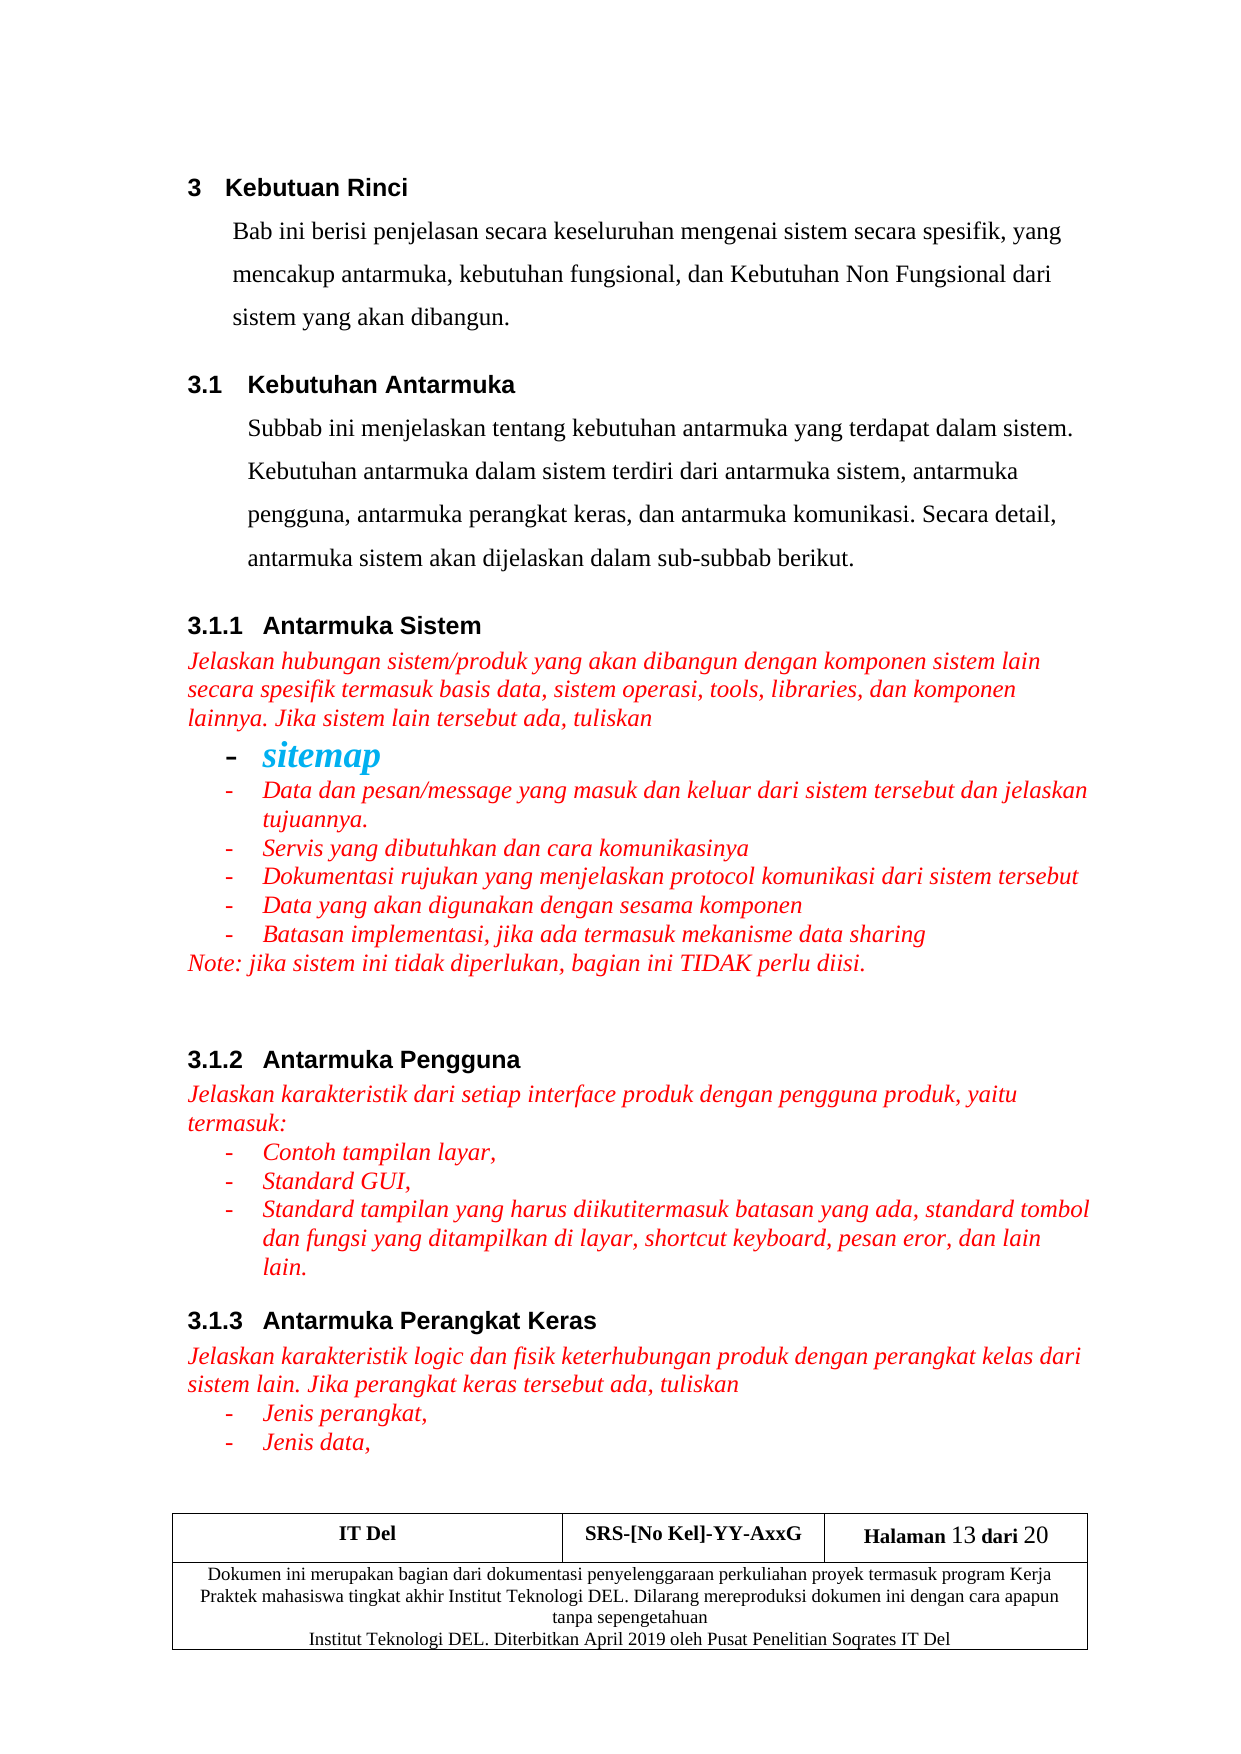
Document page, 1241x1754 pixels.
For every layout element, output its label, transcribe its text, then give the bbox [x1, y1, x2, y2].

list sitemap [225, 732, 1092, 775]
list Standard GUI, [225, 1166, 1092, 1194]
subtitle Antarmuka Sistem [187, 611, 1092, 639]
text Jelaskan karakteristik logic dan fisik keterhubungan produk dengan perangkat kelas dari sistem lain. Jika perangkat keras tersebut ada, tuliskan [187, 1341, 1092, 1398]
list Data yang akan digunakan dengan sesama komponen [225, 890, 1092, 919]
list Data dan pesan/message yang masuk dan keluar dari sistem tersebut dan jelaskan tujuannya. [225, 775, 1092, 833]
list Batasan implementasi, jika ada termasuk mekanisme data sharing [225, 919, 1092, 948]
text Jelaskan karakteristik dari setiap interface produk dengan pengguna produk, yaitu termasuk: [187, 1079, 1092, 1137]
list Jenis data, [225, 1427, 1092, 1456]
list Dokumentasi rujukan yang menjelaskan protocol komunikasi dari sistem tersebut [225, 861, 1092, 890]
subtitle Kebutuan Rinci Bab ini berisi penjelasan secara keseluruhan mengenai sistem secara spesifik, yang mencakup antarmuka, kebutuhan fungsional, dan Kebutuhan Non Fungsional dari sistem yang akan dibangun. [187, 173, 1092, 331]
subtitle Antarmuka Perangkat Keras [187, 1306, 1092, 1334]
list Servis yang dibutuhkan dan cara komunikasinya [225, 833, 1092, 861]
list Contoh tampilan layar, [225, 1137, 1092, 1166]
list Jenis perangkat, [225, 1398, 1092, 1427]
text Note: jika sistem ini tidak diperlukan, bagian ini TIDAK perlu diisi. [187, 948, 1092, 976]
subtitle Antarmuka Pengguna [187, 1044, 1092, 1073]
text Jelaskan hubungan sistem/produk yang akan dibangun dengan komponen sistem lain secara spesifik termasuk basis data, sistem operasi, tools, libraries, dan komponen lainnya. Jika sistem lain tersebut ada, tuliskan [187, 646, 1092, 732]
subtitle Kebutuhan Antarmuka Subbab ini menjelaskan tentang kebutuhan antarmuka yang terdapat dalam sistem. Kebutuhan antarmuka dalam sistem terdiri dari antarmuka sistem, antarmuka pengguna, antarmuka perangkat keras, dan antarmuka komunikasi. Secara detail, antarmuka sistem akan dijelaskan dalam sub-subbab berikut. [187, 370, 1092, 571]
list Standard tampilan yang harus diikutitermasuk batasan yang ada, standard tombol dan fungsi yang ditampilkan di layar, shortcut keyboard, pesan eror, dan lain lain. [225, 1194, 1092, 1281]
